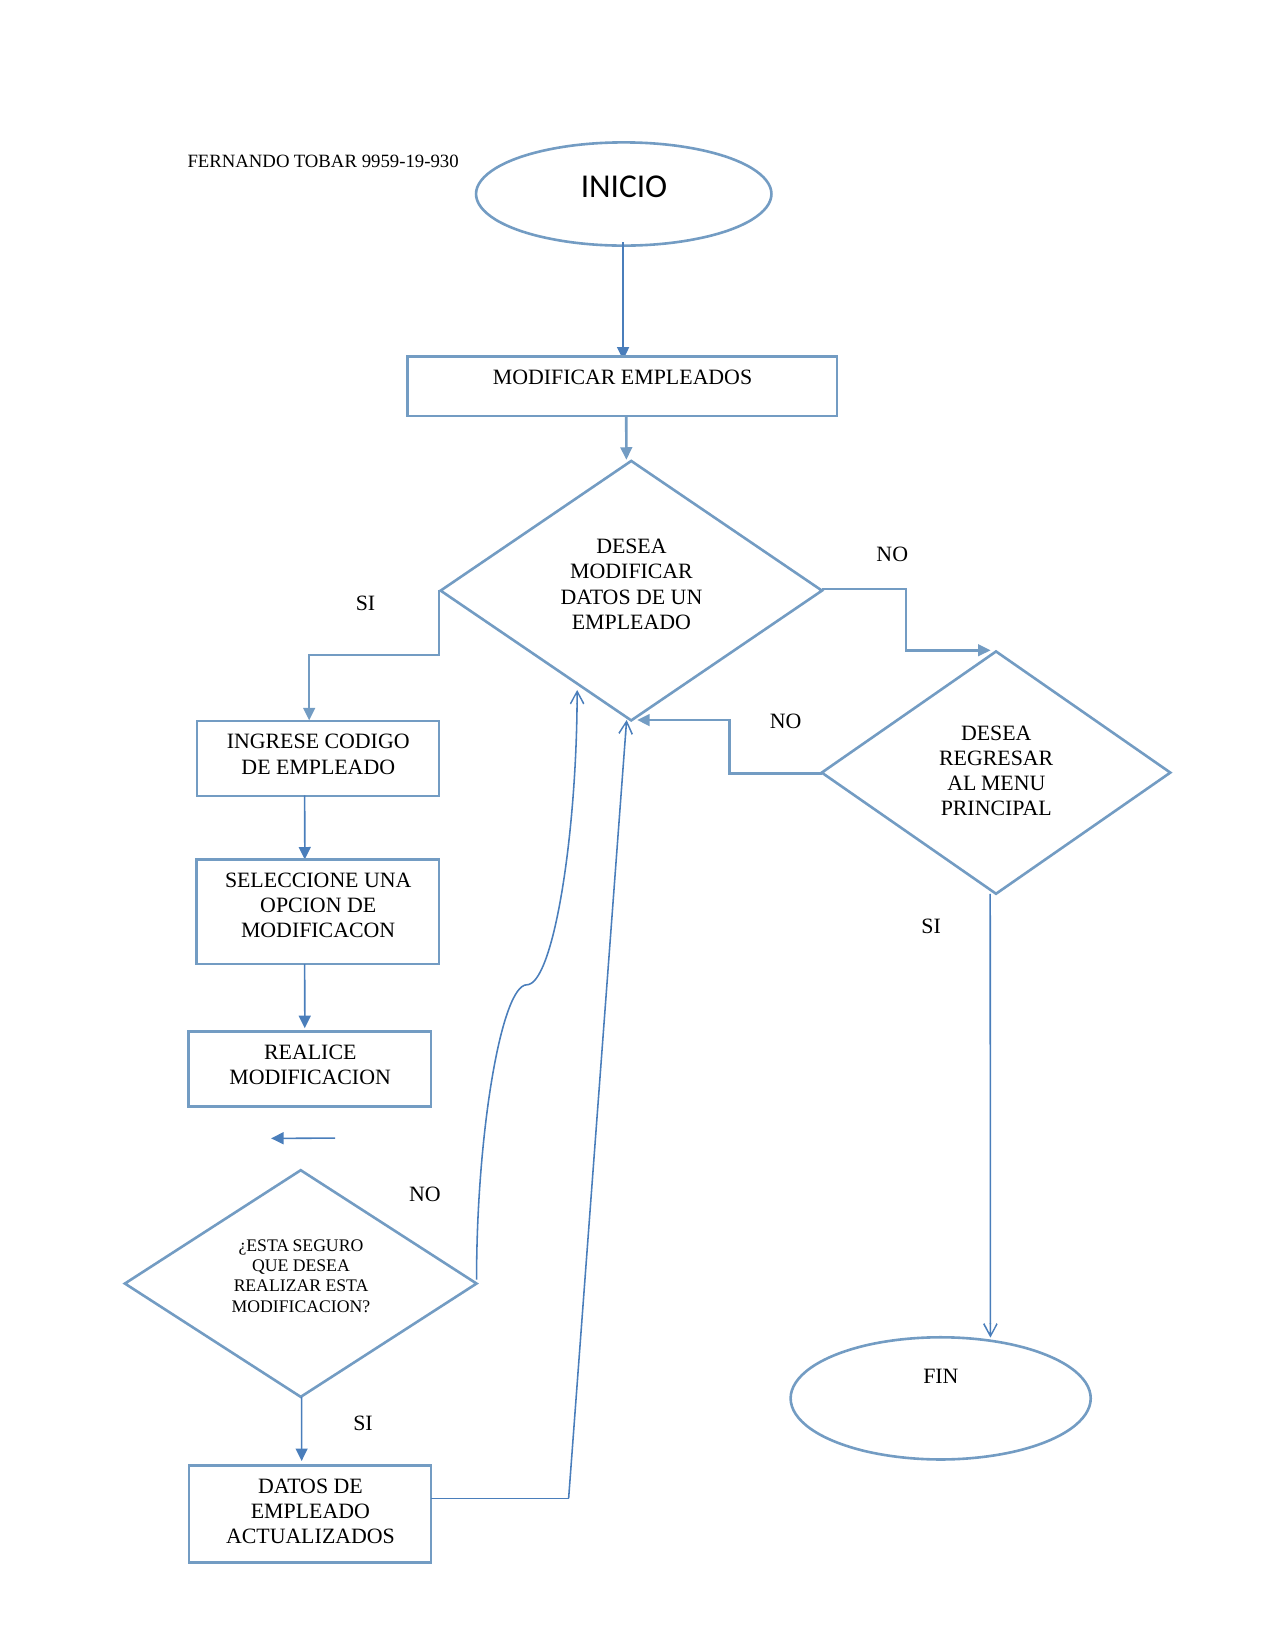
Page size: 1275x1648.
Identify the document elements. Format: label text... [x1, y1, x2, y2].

text FERNANDO TOBAR 9959-19-930 [187, 150, 536, 172]
text FERNANDO TOBAR 9959-19-930 [712, 150, 1088, 172]
